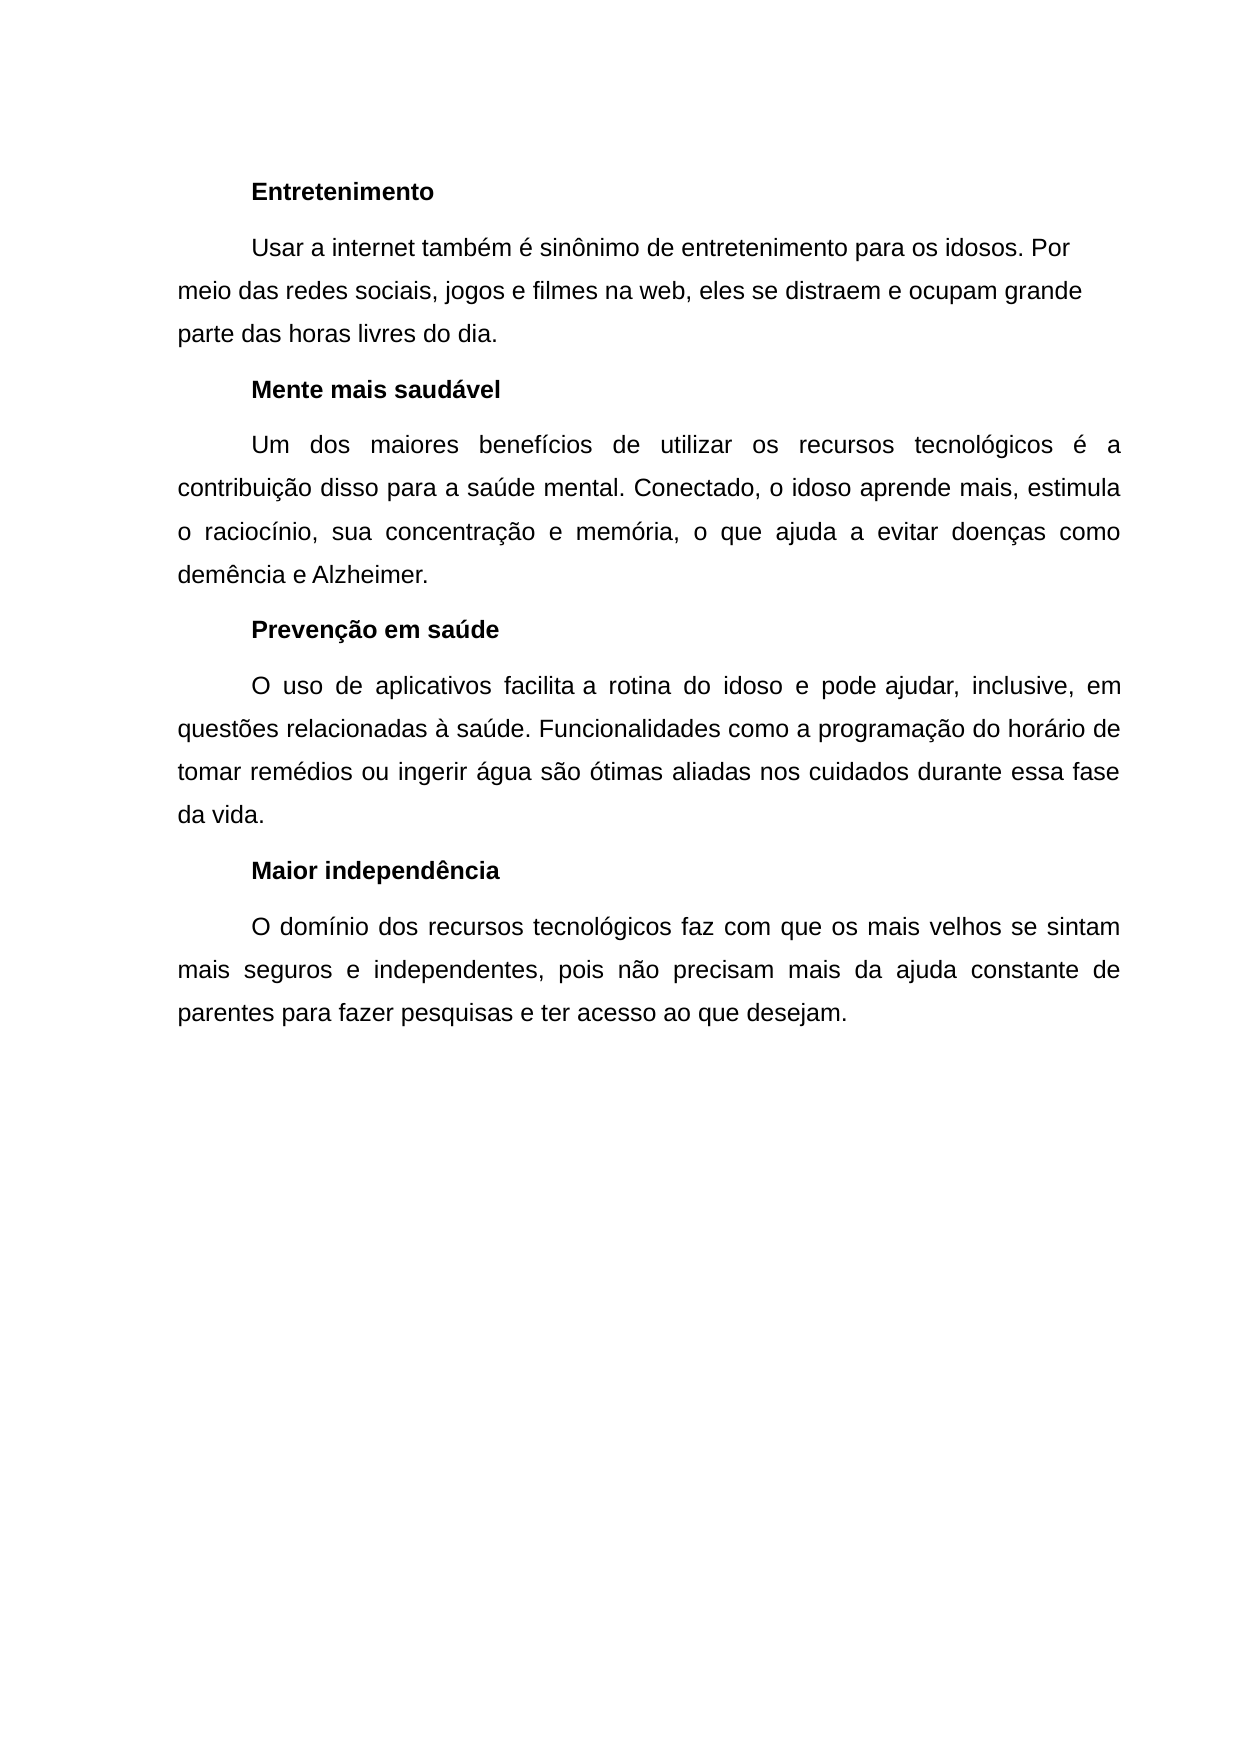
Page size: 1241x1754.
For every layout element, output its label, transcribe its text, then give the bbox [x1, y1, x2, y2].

text Usar a internet também é sinônimo de entretenimento para os idosos. Por meio das redes sociais, jogos e filmes na web, eles se distraem e ocupam grande parte das horas livres do dia. [177, 233, 1122, 348]
subtitle Maior independência [177, 856, 1122, 885]
subtitle Mente mais saudável [177, 375, 1122, 403]
text O uso de aplicativos facilita a rotina do idoso e pode ajudar, inclusive, em questões relacionadas à saúde. Funcionalidades como a programação do horário de tomar remédios ou ingerir água são ótimas aliadas nos cuidados durante essa fase da vida. [177, 671, 1122, 829]
text O domínio dos recursos tecnológicos faz com que os mais velhos se sintam mais seguros e independentes, pois não precisam mais da ajuda constante de parentes para fazer pesquisas e ter acesso ao que desejam. [177, 912, 1122, 1027]
text Um dos maiores benefícios de utilizar os recursos tecnológicos é a contribuição disso para a saúde mental. Conectado, o idoso aprende mais, estimula o raciocínio, sua concentração e memória, o que ajuda a evitar doenças como demência e Alzheimer. [177, 430, 1122, 588]
text Entretenimento [177, 177, 1122, 206]
subtitle Prevenção em saúde [177, 615, 1122, 644]
